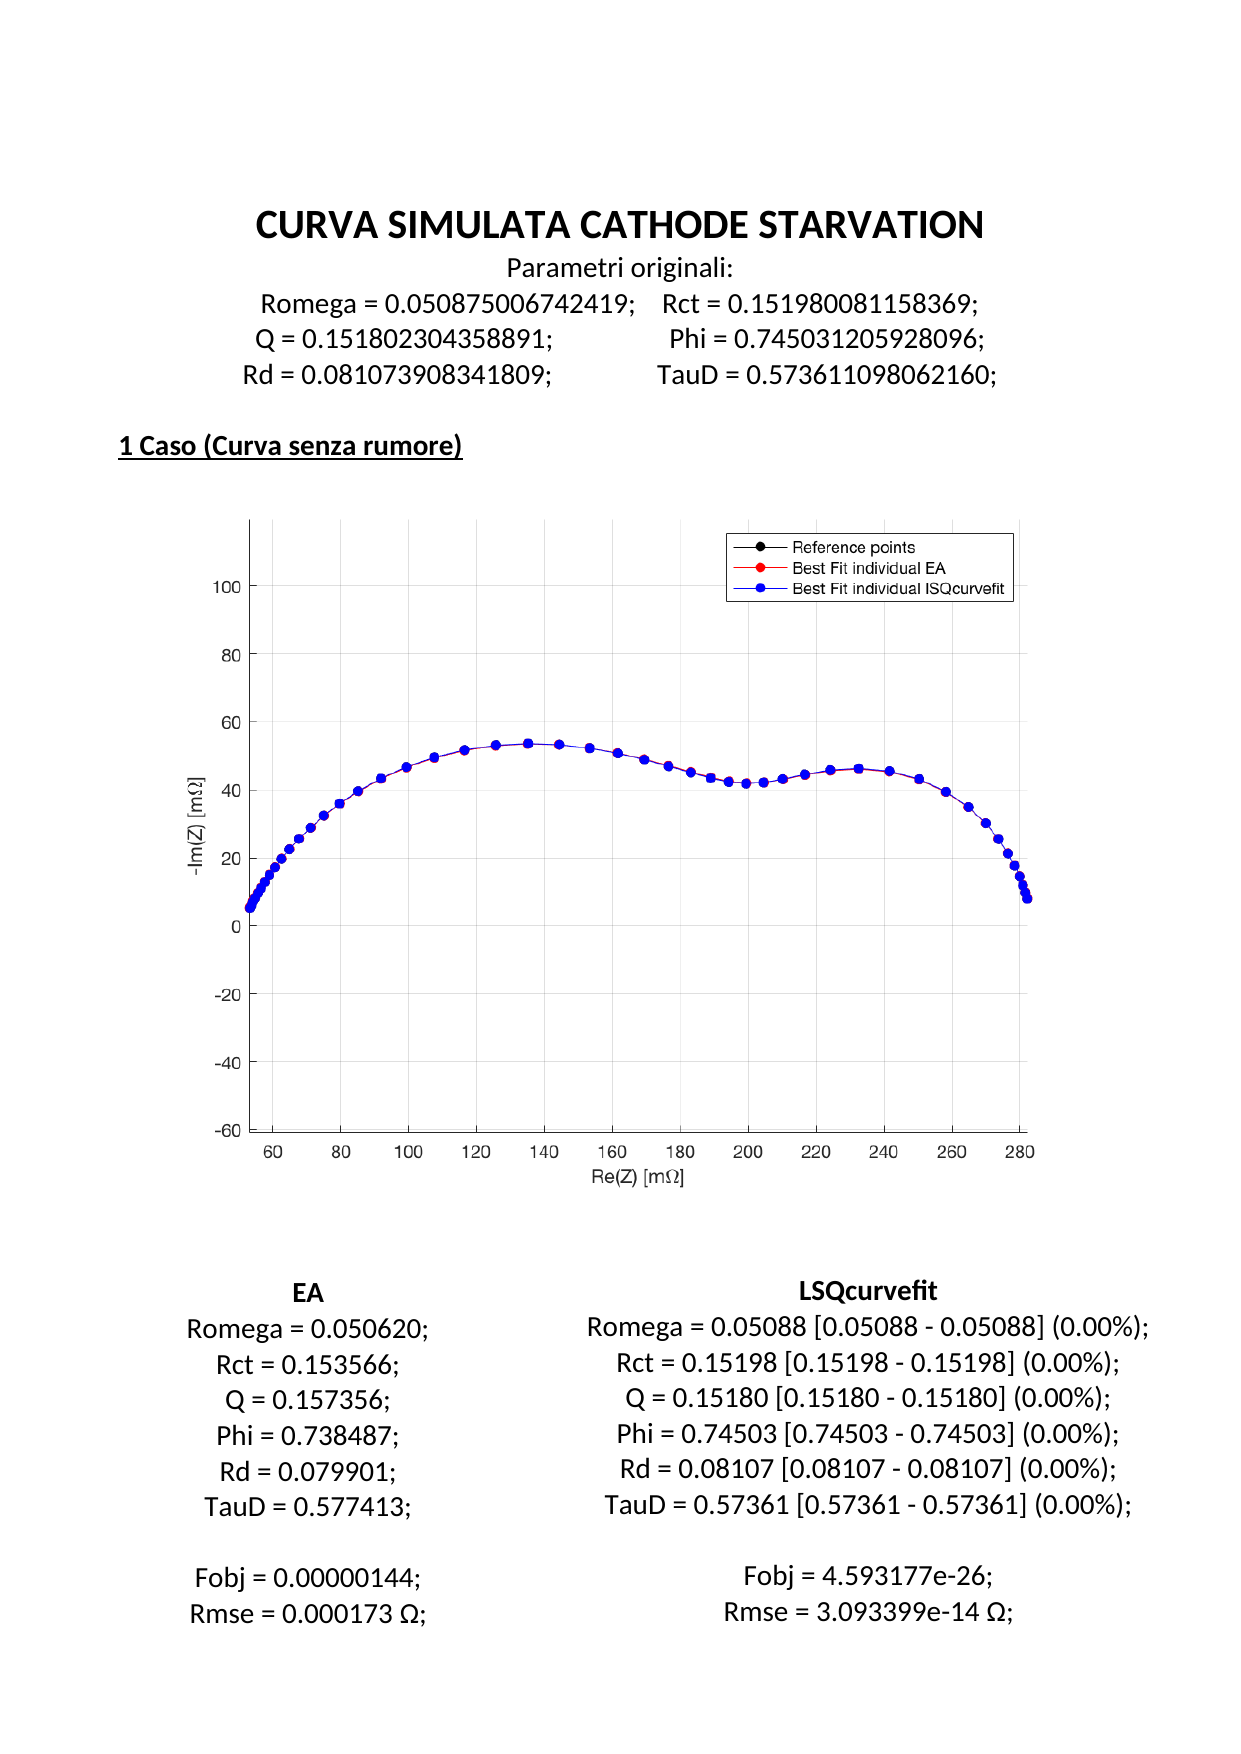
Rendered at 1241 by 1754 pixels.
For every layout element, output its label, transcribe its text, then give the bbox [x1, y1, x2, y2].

text CURVA SIMULATA CATHODE STARVATION [118, 198, 1122, 249]
text Romega = 0.050875006742419; Rct = 0.151980081158369; [118, 285, 1122, 321]
picture [118, 463, 1122, 1215]
text Parametri originali: [118, 249, 1122, 285]
text Q = 0.151802304358891; Phi = 0.745031205928096; [118, 321, 1122, 356]
text 1 Caso (Curva senza rumore) [118, 427, 1122, 463]
text Rd = 0.081073908341809; TauD = 0.573611098062160; [118, 356, 1122, 392]
